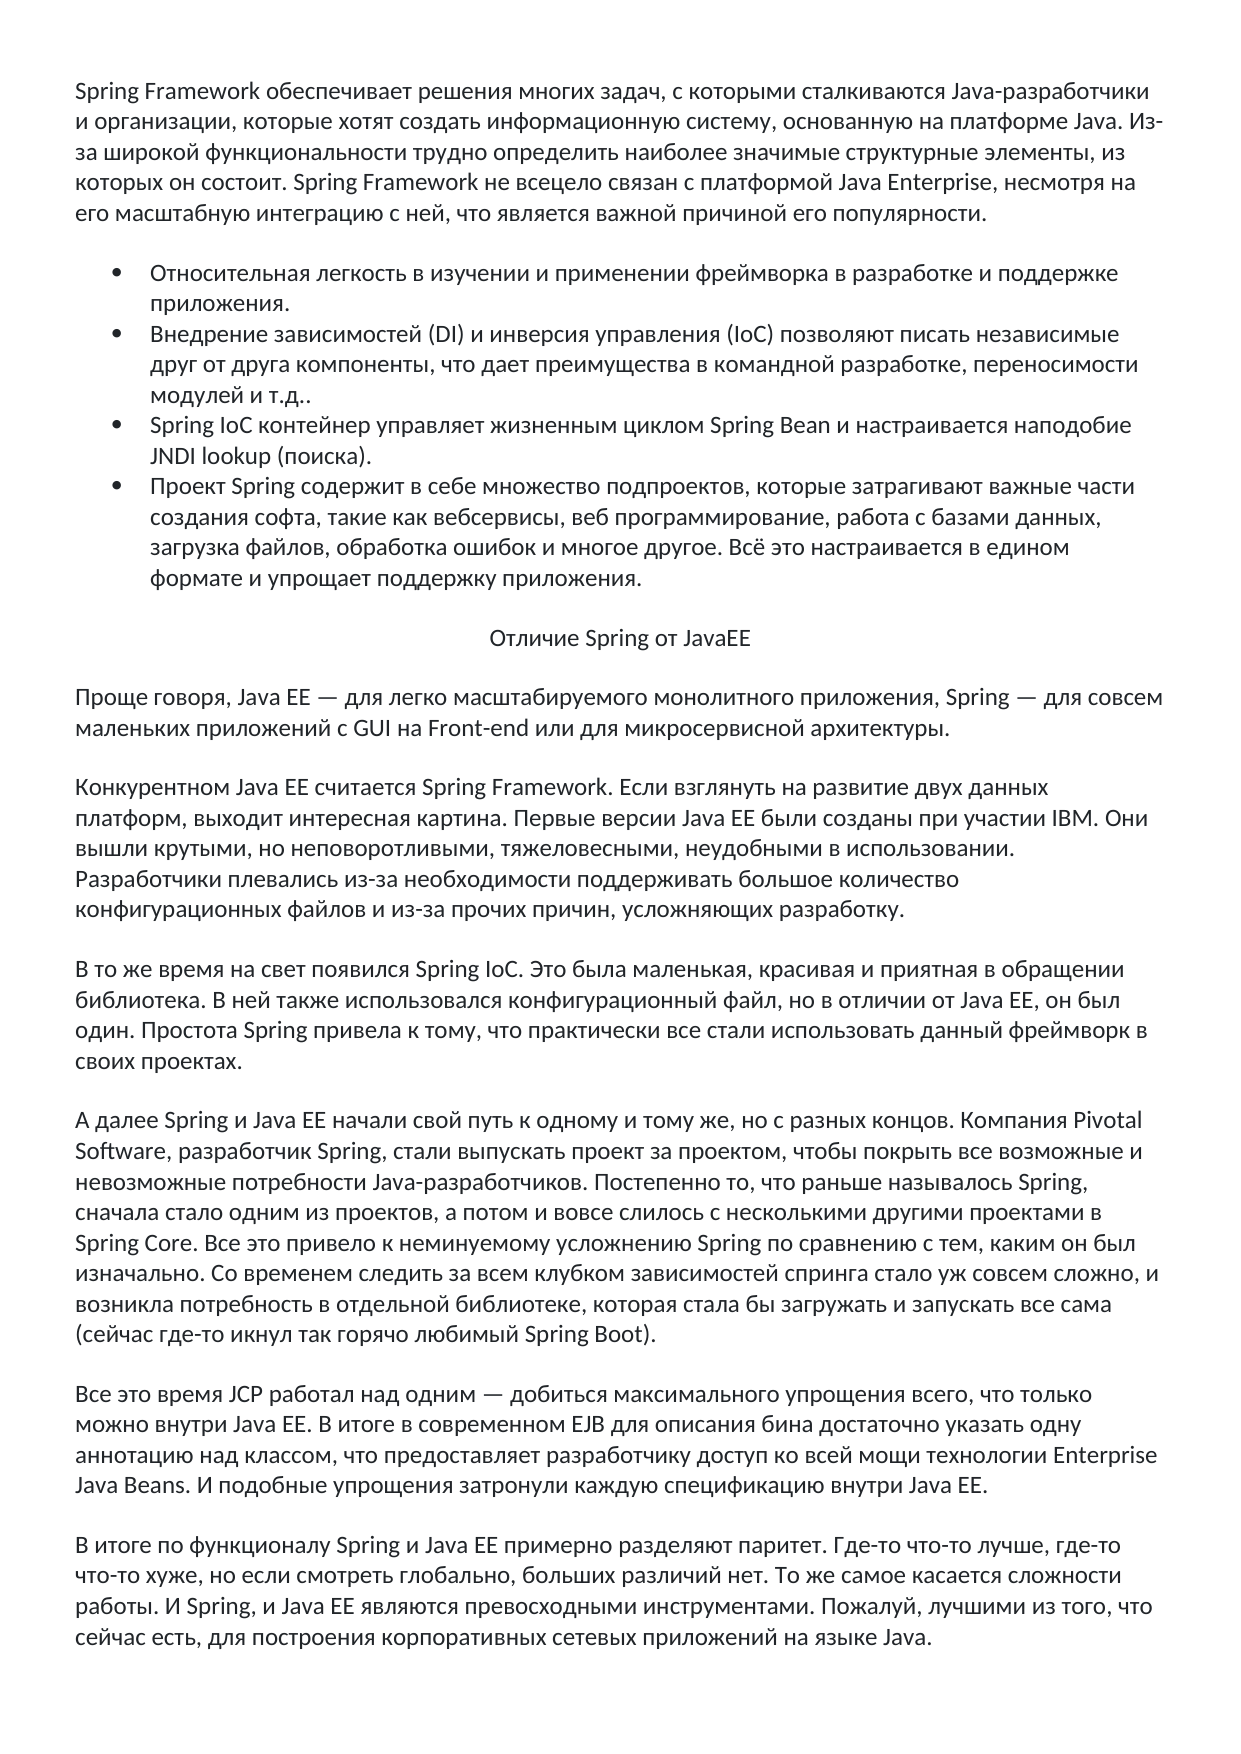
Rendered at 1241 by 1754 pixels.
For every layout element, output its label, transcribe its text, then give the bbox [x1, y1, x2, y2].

text Spring Framework обеспечивает решения многих задач, с которыми сталкиваются Java-разработчики и организации, которые хотят создать информационную систему, основанную на платформе Java. Из-за широкой функциональности трудно определить наиболее значимые структурные элементы, из которых он состоит. Spring Framework не всецело связан с платформой Java Enterprise, несмотря на его масштабную интеграцию с ней, что является важной причиной его популярности. [75, 75, 1165, 228]
text В итоге по функционалу Spring и Java EE примерно разделяют паритет. Где-то что-то лучше, где-то что-то хуже, но если смотреть глобально, больших различий нет. То же самое касается сложности работы. И Spring, и Java EE являются превосходными инструментами. Пожалуй, лучшими из того, что сейчас есть, для построения корпоративных сетевых приложений на языке Java. [75, 1529, 1165, 1651]
text А далее Spring и Java EE начали свой путь к одному и тому же, но с разных концов. Компания Pivotal Software, разработчик Spring, стали выпускать проект за проектом, чтобы покрыть все возможные и невозможные потребности Java-разработчиков. Постепенно то, что раньше называлось Spring, сначала стало одним из проектов, а потом и вовсе слилось с несколькими другими проектами в Spring Core. Все это привело к неминуемому усложнению Spring по сравнению с тем, каким он был изначально. Со временем следить за всем клубком зависимостей спринга стало уж совсем сложно, и возникла потребность в отдельной библиотеке, которая стала бы загружать и запускать все сама (сейчас где-то икнул так горячо любимый Spring Boot). [75, 1104, 1165, 1349]
list Spring IoC контейнер управляет жизненным циклом Spring Bean и настраивается наподобие JNDI lookup (поиска). [112, 409, 1165, 470]
list Внедрение зависимостей (DI) и инверсия управления (IoC) позволяют писать независимые друг от друга компоненты, что дает преимущества в командной разработке, переносимости модулей и т.д.. [112, 318, 1165, 409]
text Проще говоря, Java EE — для легко масштабируемого монолитного приложения, Spring — для совсем маленьких приложений с GUI на Front-end или для микросервисной архитектуры. [75, 681, 1165, 742]
list Относительная легкость в изучении и применении фреймворка в разработке и поддержке приложения. [112, 257, 1165, 318]
text Конкурентном Java EE считается Spring Framework. Если взглянуть на развитие двух данных платформ, выходит интересная картина. Первые версии Java EE были созданы при участии IBM. Они вышли крутыми, но неповоротливыми, тяжеловесными, неудобными в использовании. Разработчики плевались из-за необходимости поддерживать большое количество конфигурационных файлов и из-за прочих причин, усложняющих разработку. [75, 772, 1165, 924]
text В то же время на свет появился Spring IoC. Это была маленькая, красивая и приятная в обращении библиотека. В ней также использовался конфигурационный файл, но в отличии от Java EE, он был один. Простота Spring привела к тому, что практически все стали использовать данный фреймворк в своих проектах. [75, 953, 1165, 1075]
list Проект Spring содержит в себе множество подпроектов, которые затрагивают важные части создания софта, такие как вебсервисы, веб программирование, работа с базами данных, загрузка файлов, обработка ошибок и многое другое. Всё это настраивается в едином формате и упрощает поддержку приложения. [112, 470, 1165, 592]
text Все это время JCP работал над одним — добиться максимального упрощения всего, что только можно внутри Java EE. В итоге в современном EJB для описания бина достаточно указать одну аннотацию над классом, что предоставляет разработчику доступ ко всей мощи технологии Enterprise Java Beans. И подобные упрощения затронули каждую спецификацию внутри Java EE. [75, 1378, 1165, 1500]
text Отличие Spring от JavaEE [75, 622, 1165, 652]
